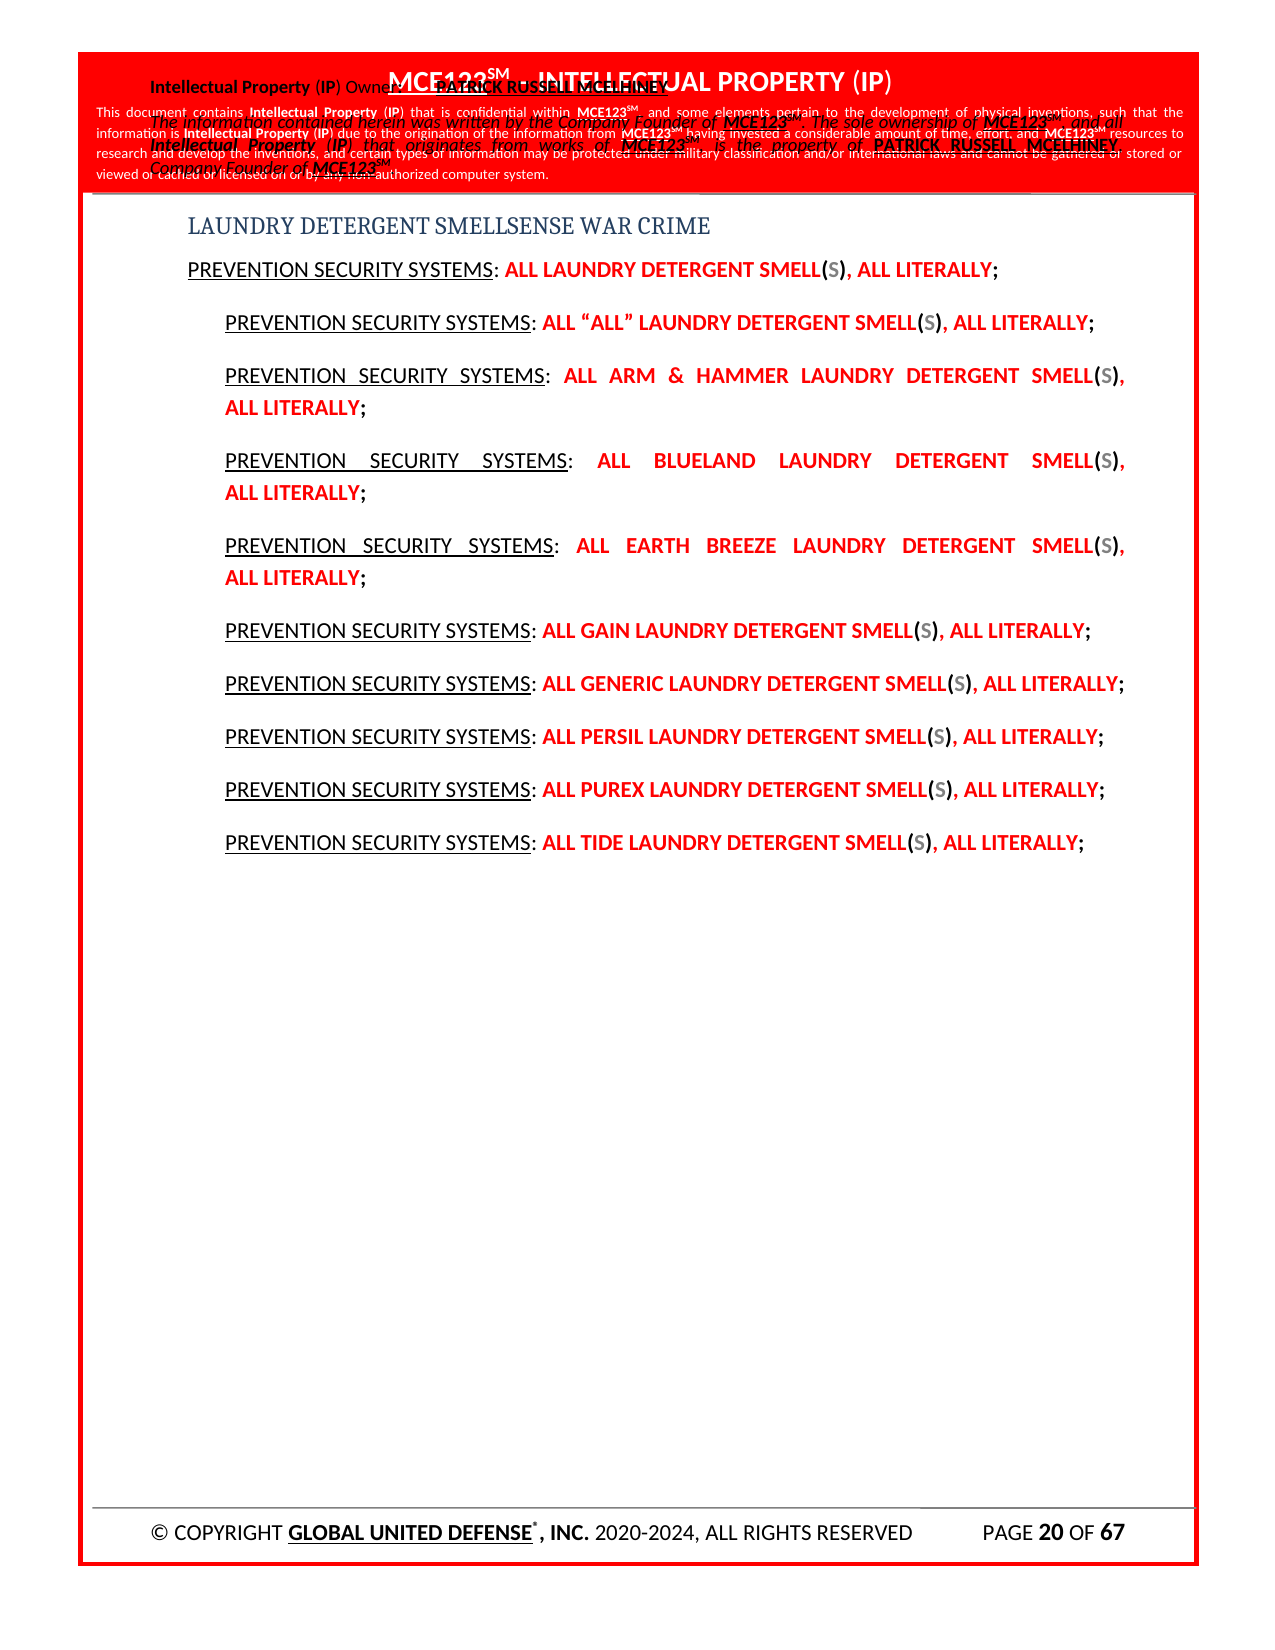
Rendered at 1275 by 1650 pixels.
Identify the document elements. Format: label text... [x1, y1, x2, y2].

text PREVENTION SECURITY SYSTEMS: ALL GENERIC LAUNDRY DETERGENT SMELL(S), ALL LITERALLY; [225, 669, 1125, 697]
text PREVENTION SECURITY SYSTEMS: ALL TIDE LAUNDRY DETERGENT SMELL(S), ALL LITERALLY; [225, 828, 1125, 856]
text PREVENTION SECURITY SYSTEMS: ALL PUREX LAUNDRY DETERGENT SMELL(S), ALL LITERALLY; [225, 775, 1125, 803]
text PREVENTION SECURITY SYSTEMS: ALL LAUNDRY DETERGENT SMELL(S), ALL LITERALLY; [187, 255, 1125, 283]
text PREVENTION SECURITY SYSTEMS: ALL BLUELAND LAUNDRY DETERGENT SMELL(S), ALL LITERALLY; [225, 446, 1125, 506]
text PREVENTION SECURITY SYSTEMS: ALL PERSIL LAUNDRY DETERGENT SMELL(S), ALL LITERALLY; [225, 722, 1125, 750]
text PREVENTION SECURITY SYSTEMS: ALL GAIN LAUNDRY DETERGENT SMELL(S), ALL LITERALLY; [225, 616, 1125, 644]
text PREVENTION SECURITY SYSTEMS: ALL “ALL” LAUNDRY DETERGENT SMELL(S), ALL LITERALLY; [225, 308, 1125, 336]
text PREVENTION SECURITY SYSTEMS: ALL EARTH BREEZE LAUNDRY DETERGENT SMELL(S), ALL LITERALLY; [225, 531, 1125, 591]
subtitle LAUNDRY DETERGENT SMELLSENSE WAR CRIME [187, 212, 1125, 240]
text PREVENTION SECURITY SYSTEMS: ALL ARM & HAMMER LAUNDRY DETERGENT SMELL(S), ALL LITERALLY; [225, 361, 1125, 421]
